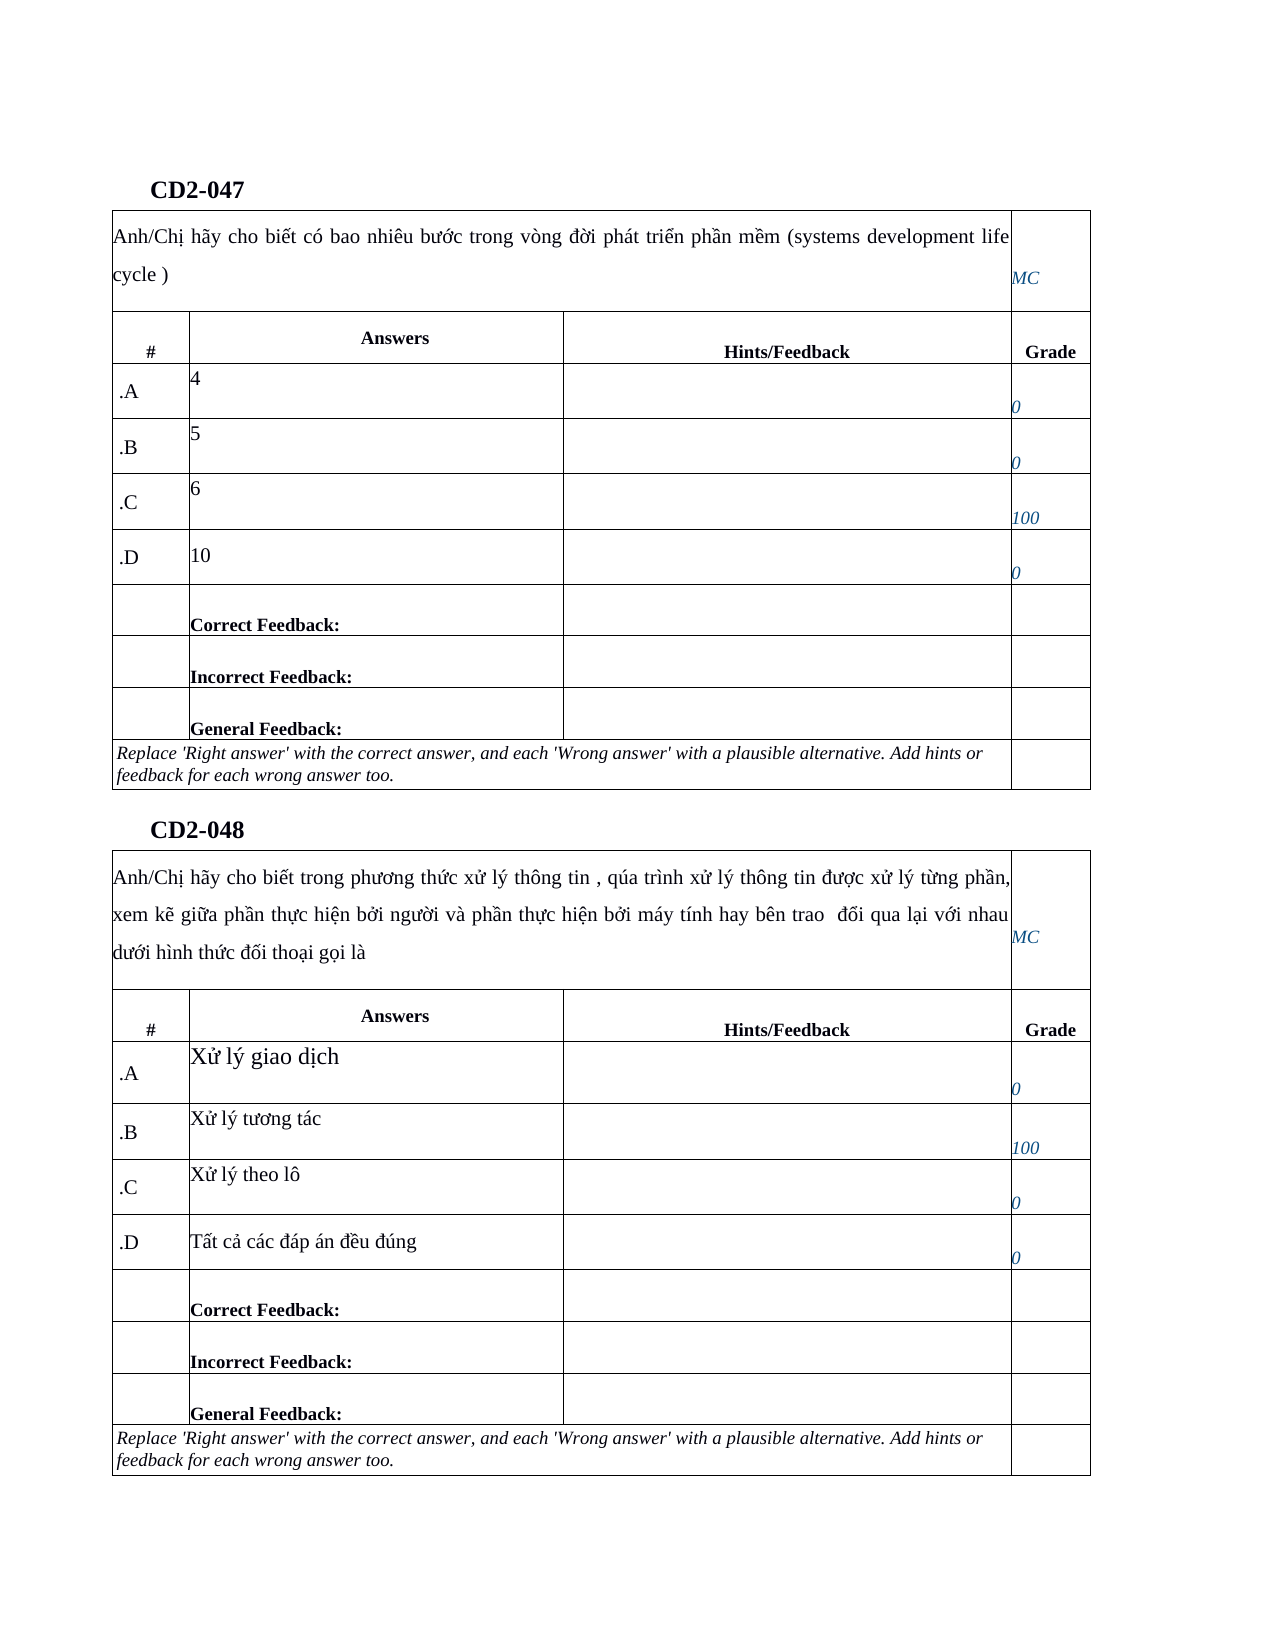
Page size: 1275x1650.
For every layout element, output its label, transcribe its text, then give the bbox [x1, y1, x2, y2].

table_header MC [1012, 211, 1090, 311]
table_cell 100 [1012, 474, 1090, 528]
table_cell [113, 419, 189, 473]
table_cell [564, 364, 1011, 418]
table_cell [113, 364, 189, 418]
table_cell [113, 1042, 189, 1103]
table_cell Answers [190, 990, 563, 1041]
table_cell [564, 474, 1011, 528]
table_header MC [1012, 851, 1090, 989]
table_cell [113, 1374, 189, 1424]
table_cell [1012, 1374, 1090, 1424]
table_cell [1012, 688, 1090, 739]
table_cell Hints/Feedback [564, 312, 1011, 363]
subtitle CD2-048 [150, 815, 1162, 844]
table_cell [564, 1042, 1011, 1103]
table_cell [113, 1215, 189, 1269]
table_header Anh/Chị hãy cho biết có bao nhiêu bước trong vòng đời phát triển phần mềm (systems development life cycle ) [113, 211, 1011, 311]
table_cell 4 [190, 364, 563, 418]
table_cell # [113, 990, 189, 1041]
table_cell Replace 'Right answer' with the correct answer, and each 'Wrong answer' with a plausible alternative. Add hints or feedback for each wrong answer too. [113, 1425, 1011, 1474]
table_cell [113, 1322, 189, 1372]
table_cell [564, 1104, 1011, 1158]
table_cell General Feedback: [190, 1374, 563, 1424]
table_cell Grade [1012, 312, 1090, 363]
table_cell [564, 419, 1011, 473]
table_cell [1012, 1270, 1090, 1321]
table_cell [113, 1104, 189, 1158]
table_cell 0 [1012, 530, 1090, 584]
table_cell [564, 1374, 1011, 1424]
table_cell Xử lý tương tác [190, 1104, 563, 1158]
table_cell [1012, 1322, 1090, 1372]
table_cell Grade [1012, 990, 1090, 1041]
table_cell Tất cả các đáp án đều đúng [190, 1215, 563, 1269]
table_cell [113, 1160, 189, 1214]
table_cell 0 [1012, 364, 1090, 418]
table_cell [1012, 636, 1090, 687]
table_cell Incorrect Feedback: [190, 636, 563, 687]
table_cell 0 [1012, 1042, 1090, 1103]
table_cell [113, 688, 189, 739]
table_cell [564, 636, 1011, 687]
table_cell Correct Feedback: [190, 585, 563, 635]
table_cell [113, 530, 189, 584]
table_cell [113, 585, 189, 635]
table_cell Correct Feedback: [190, 1270, 563, 1321]
table_cell Answers [190, 312, 563, 363]
table_cell [113, 1270, 189, 1321]
table_cell [1012, 1425, 1090, 1474]
subtitle CD2-047 [150, 175, 1162, 204]
table_cell [564, 1215, 1011, 1269]
table_cell Incorrect Feedback: [190, 1322, 563, 1372]
table_cell [564, 1322, 1011, 1372]
table_cell General Feedback: [190, 688, 563, 739]
table_cell [113, 474, 189, 528]
table_header Anh/Chị hãy cho biết trong phương thức xử lý thông tin , qúa trình xử lý thông tin được xử lý từng phần, xem kẽ giữa phần thực hiện bởi người và phần thực hiện bởi máy tính hay bên trao đổi qua lại với nhau dưới hình thức đối thoại gọi là [113, 851, 1011, 989]
table_cell # [113, 312, 189, 363]
table_cell 0 [1012, 1215, 1090, 1269]
table_cell [1012, 740, 1090, 789]
table_cell Replace 'Right answer' with the correct answer, and each 'Wrong answer' with a plausible alternative. Add hints or feedback for each wrong answer too. [113, 740, 1011, 789]
table_cell [564, 530, 1011, 584]
table_cell 100 [1012, 1104, 1090, 1158]
table_cell 10 [190, 530, 563, 584]
table_cell [564, 1270, 1011, 1321]
table_cell Hints/Feedback [564, 990, 1011, 1041]
table_cell Xử lý giao dịch [190, 1042, 563, 1103]
table_cell 0 [1012, 419, 1090, 473]
table_cell [564, 688, 1011, 739]
table_cell 5 [190, 419, 563, 473]
table_cell [564, 585, 1011, 635]
table_cell [564, 1160, 1011, 1214]
table_cell 6 [190, 474, 563, 528]
table_cell [1012, 585, 1090, 635]
table_cell Xử lý theo lô [190, 1160, 563, 1214]
table_cell 0 [1012, 1160, 1090, 1214]
table_cell [113, 636, 189, 687]
